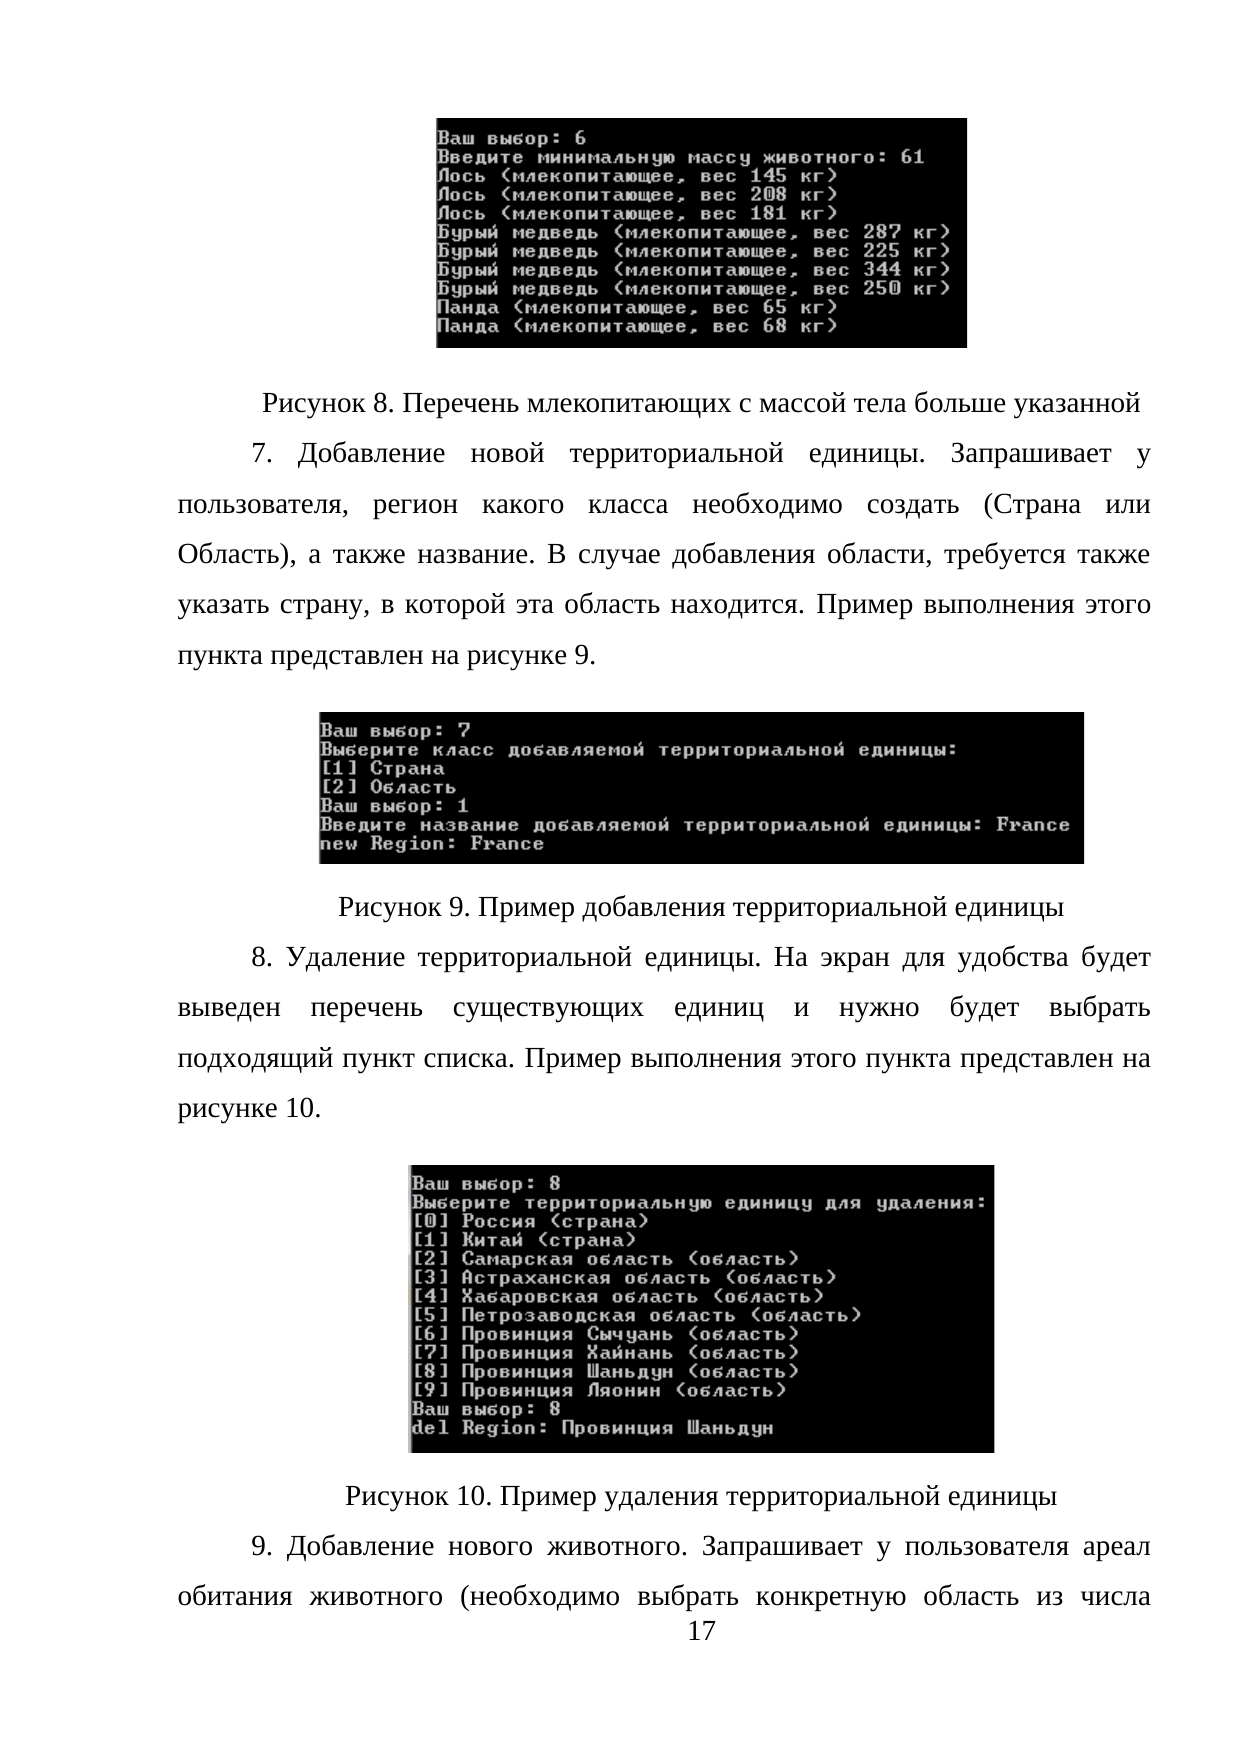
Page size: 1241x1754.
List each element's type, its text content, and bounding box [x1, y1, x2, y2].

text 8. Удаление территориальной единицы. На экран для удобства будет выведен перечень существующих единиц и нужно будет выбрать подходящий пункт списка. Пример выполнения этого пункта представлен на рисунке 10. [177, 939, 1152, 1123]
picture [408, 1165, 995, 1453]
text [177, 1528, 1152, 1612]
text 7. Добавление новой территориальной единицы. Запрашивает у пользователя, регион какого класса необходимо создать (Страна или Область), а также название. В случае добавления области, требуется также указать страну, в которой эта область находится. Пример выполнения этого пункта представлен на рисунке 9. [177, 436, 1152, 670]
text Рисунок 9. Пример добавления территориальной единицы [177, 889, 1152, 922]
picture [435, 118, 968, 348]
picture [318, 712, 1085, 864]
text Рисунок 10. Пример удаления территориальной единицы [177, 1478, 1152, 1511]
text Рисунок 8. Перечень млекопитающих с массой тела больше указанной [177, 385, 1152, 419]
